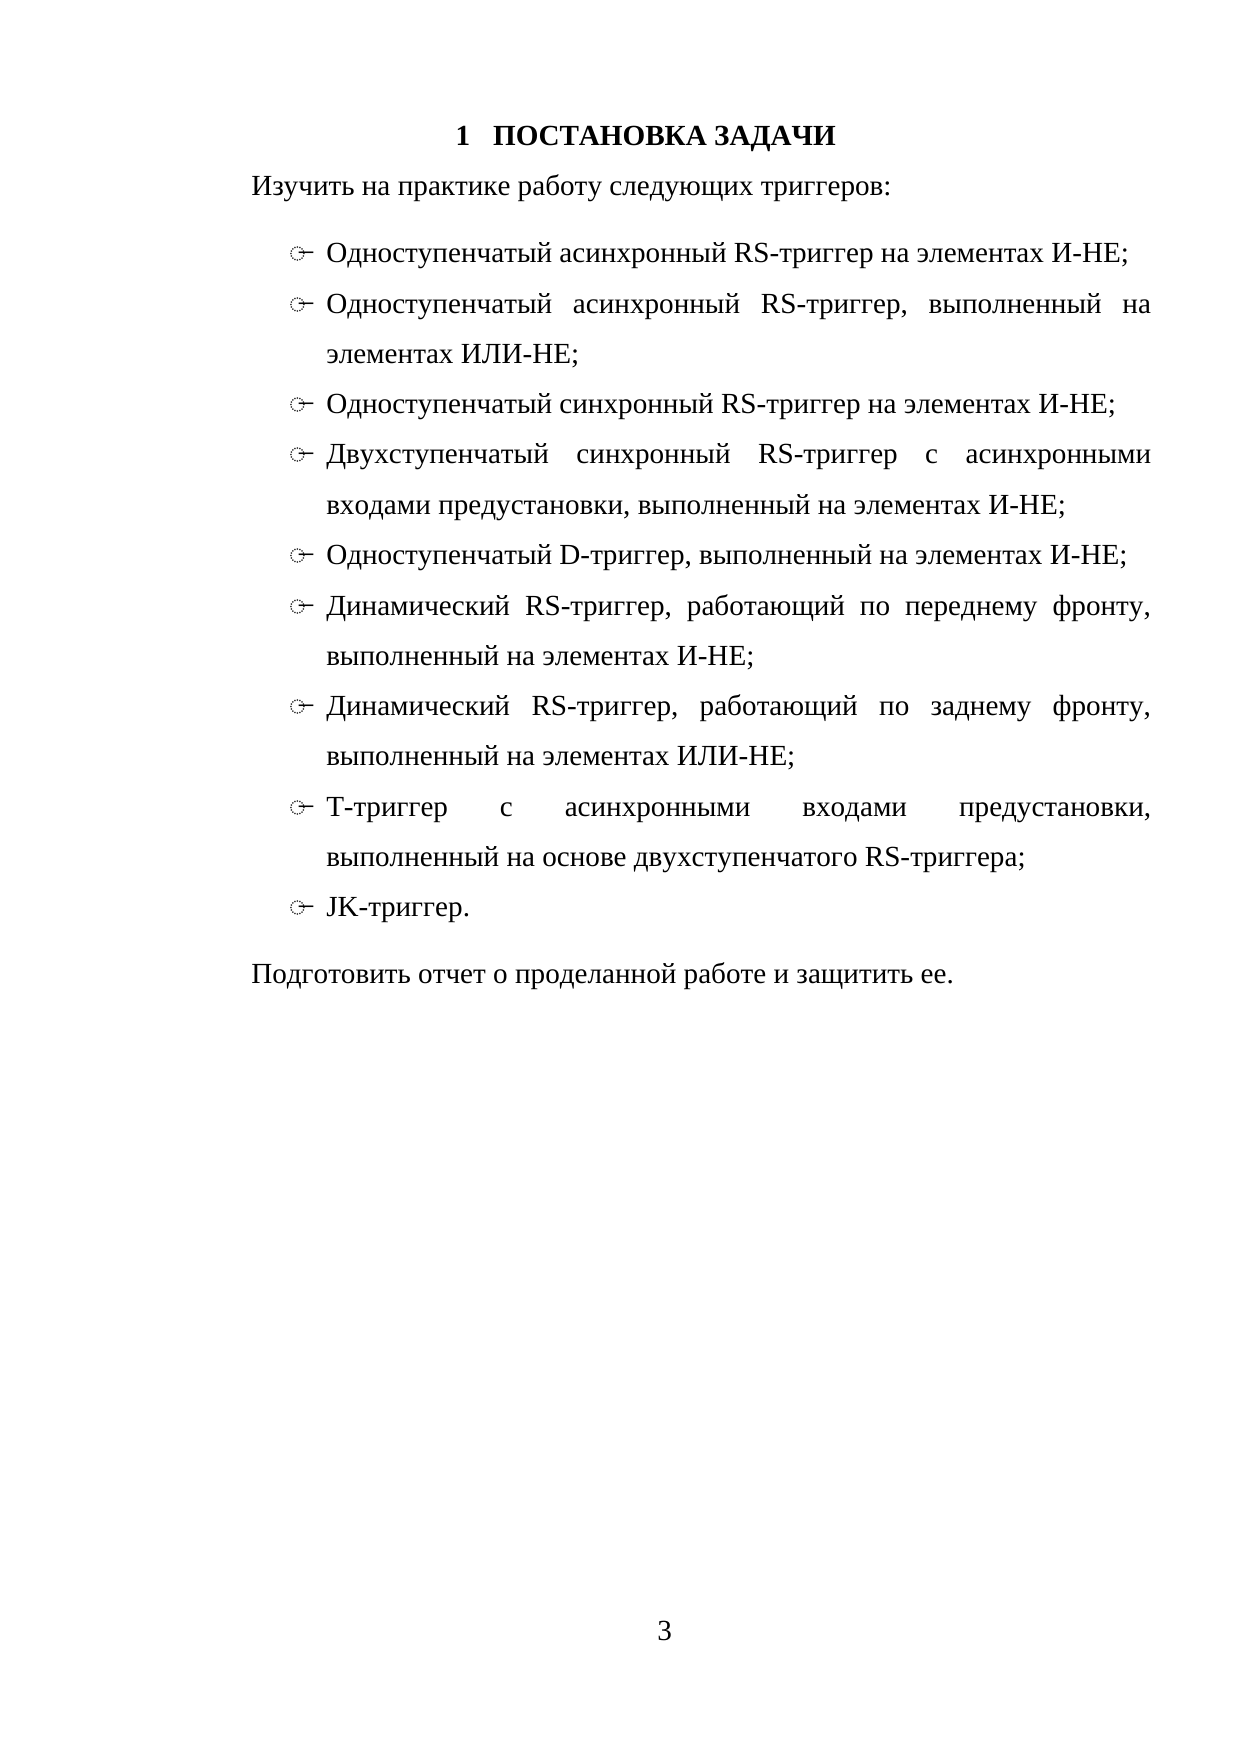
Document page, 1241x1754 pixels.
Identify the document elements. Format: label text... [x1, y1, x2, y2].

list JK-триггер. [288, 889, 1152, 923]
list Т-триггер с асинхронными входами предустановки, выполненный на основе двухступенчатого RS-триггера; [288, 789, 1152, 873]
list Одноступенчатый синхронный RS-триггер на элементах И-НЕ; [288, 386, 1152, 420]
list Динамический RS-триггер, работающий по заднему фронту, выполненный на элементах ИЛИ-НЕ; [288, 688, 1152, 772]
list ПОСТАНОВКА ЗАДАЧИ [140, 118, 1152, 152]
text Изучить на практике работу следующих триггеров: [177, 168, 1152, 202]
list Двухступенчатый синхронный RS-триггер с асинхронными входами предустановки, выполненный на элементах И-НЕ; [288, 437, 1152, 521]
list Одноступенчатый асинхронный RS-триггер, выполненный на элементах ИЛИ-НЕ; [288, 286, 1152, 369]
list Одноступенчатый D-триггер, выполненный на элементах И-НЕ; [288, 537, 1152, 571]
list Динамический RS-триггер, работающий по переднему фронту, выполненный на элементах И-НЕ; [288, 588, 1152, 671]
text Подготовить отчет о проделанной работе и защитить ее. [177, 956, 1152, 990]
list Одноступенчатый асинхронный RS-триггер на элементах И-НЕ; [288, 235, 1152, 269]
